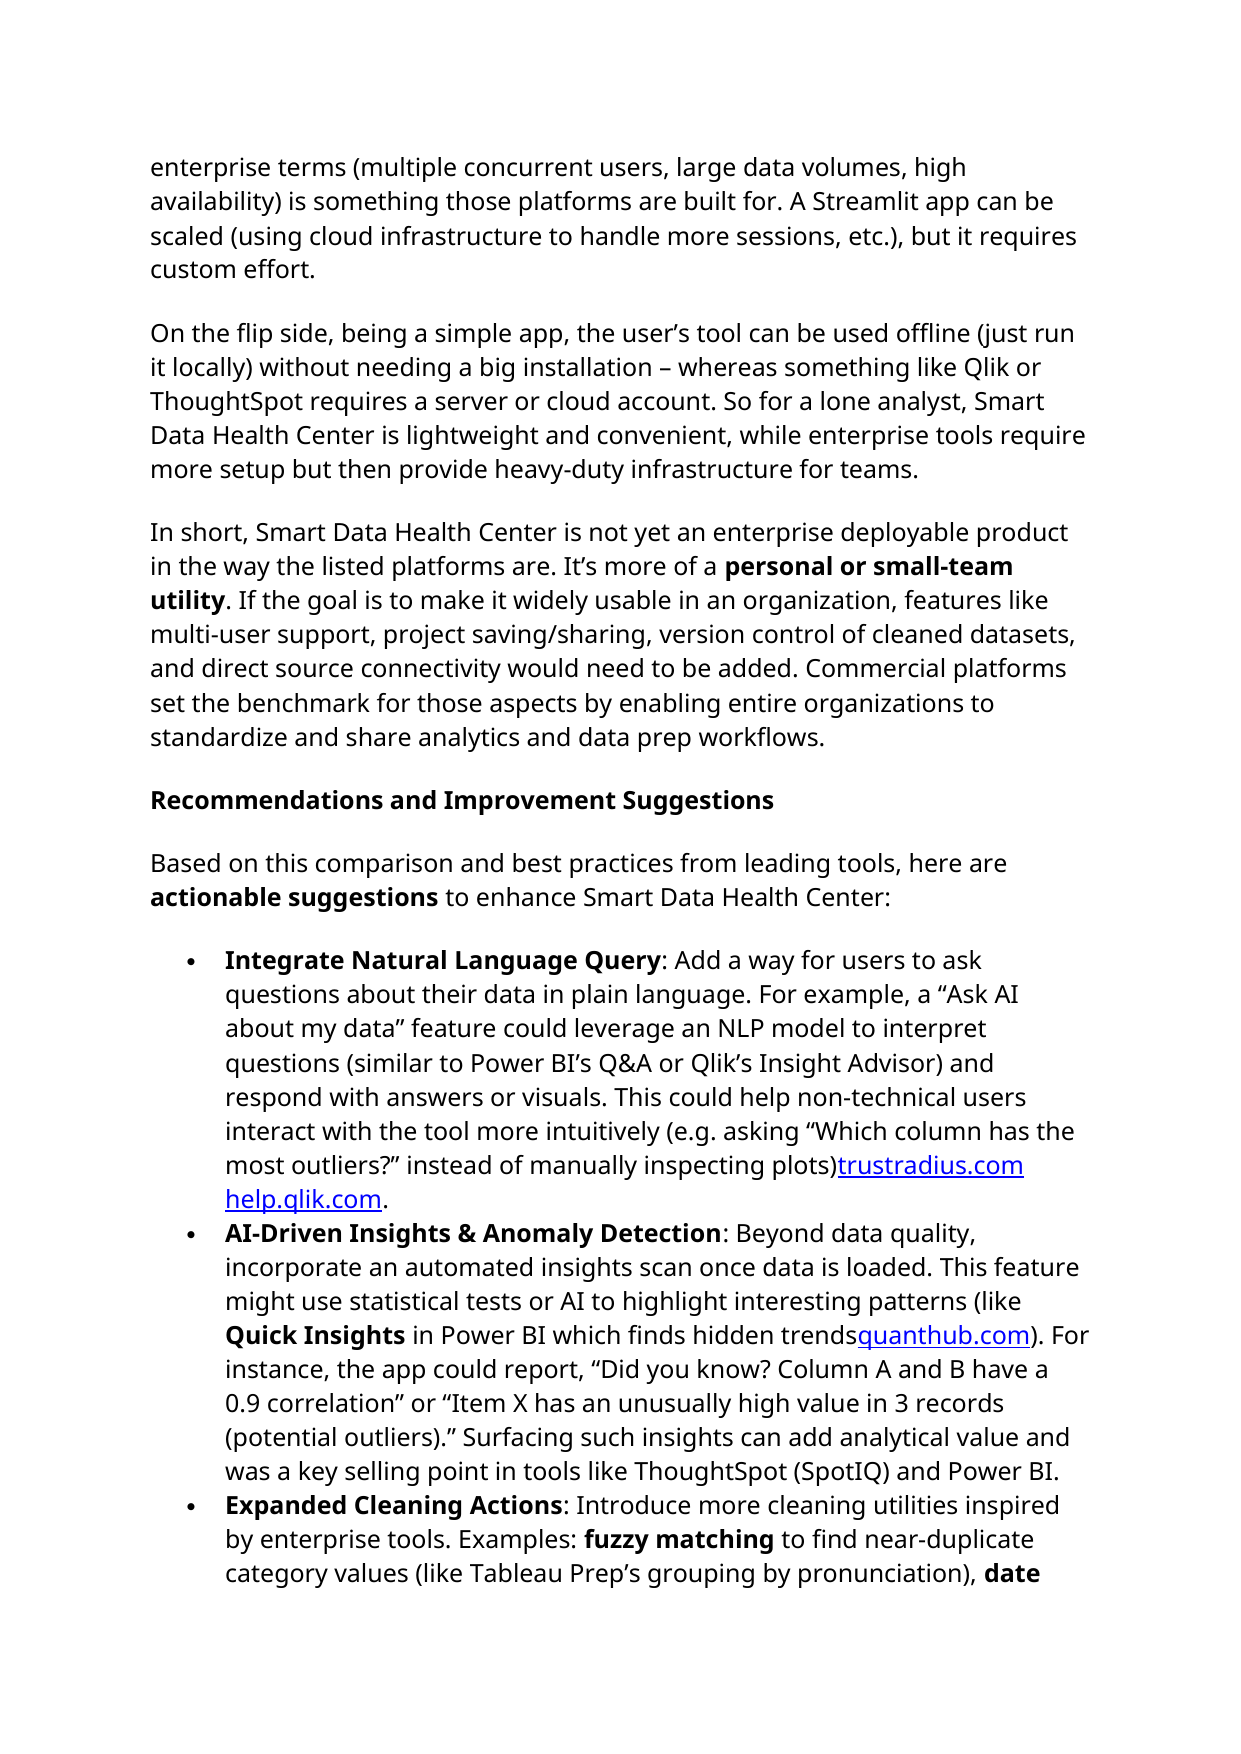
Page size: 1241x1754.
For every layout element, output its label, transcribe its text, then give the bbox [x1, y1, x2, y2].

text Recommendations and Improvement Suggestions [150, 782, 1090, 817]
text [150, 150, 1090, 286]
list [187, 1488, 1090, 1590]
text On the flip side, being a simple app, the user’s tool can be used offline (just run it locally) without needing a big installation – whereas something like Qlik or ThoughtSpot requires a server or cloud account. So for a lone analyst, Smart Data Health Center is lightweight and convenient, while enterprise tools require more setup but then provide heavy-duty infrastructure for teams. [150, 315, 1090, 486]
text Based on this comparison and best practices from leading tools, here are actionable suggestions to enhance Smart Data Health Center: [150, 846, 1090, 914]
list AI-Driven Insights & Anomaly Detection: Beyond data quality, incorporate an automated insights scan once data is loaded. This feature might use statistical tests or AI to highlight interesting patterns (like Quick Insights in Power BI which finds hidden trends​quanthub.com). For instance, the app could report, “Did you know? Column A and B have a 0.9 correlation” or “Item X has an unusually high value in 3 records (potential outliers).” Surfacing such insights can add analytical value and was a key selling point in tools like ThoughtSpot (SpotIQ) and Power BI. [187, 1216, 1090, 1488]
list Integrate Natural Language Query: Add a way for users to ask questions about their data in plain language. For example, a “Ask AI about my data” feature could leverage an NLP model to interpret questions (similar to Power BI’s Q&A or Qlik’s Insight Advisor) and respond with answers or visuals. This could help non-technical users interact with the tool more intuitively (e.g. asking “Which column has the most outliers?” instead of manually inspecting plots)​trustradius.com​help.qlik.com. [187, 943, 1090, 1216]
text In short, Smart Data Health Center is not yet an enterprise deployable product in the way the listed platforms are. It’s more of a personal or small-team utility. If the goal is to make it widely usable in an organization, features like multi-user support, project saving/sharing, version control of cleaned datasets, and direct source connectivity would need to be added. Commercial platforms set the benchmark for those aspects by enabling entire organizations to standardize and share analytics and data prep workflows. [150, 515, 1090, 753]
